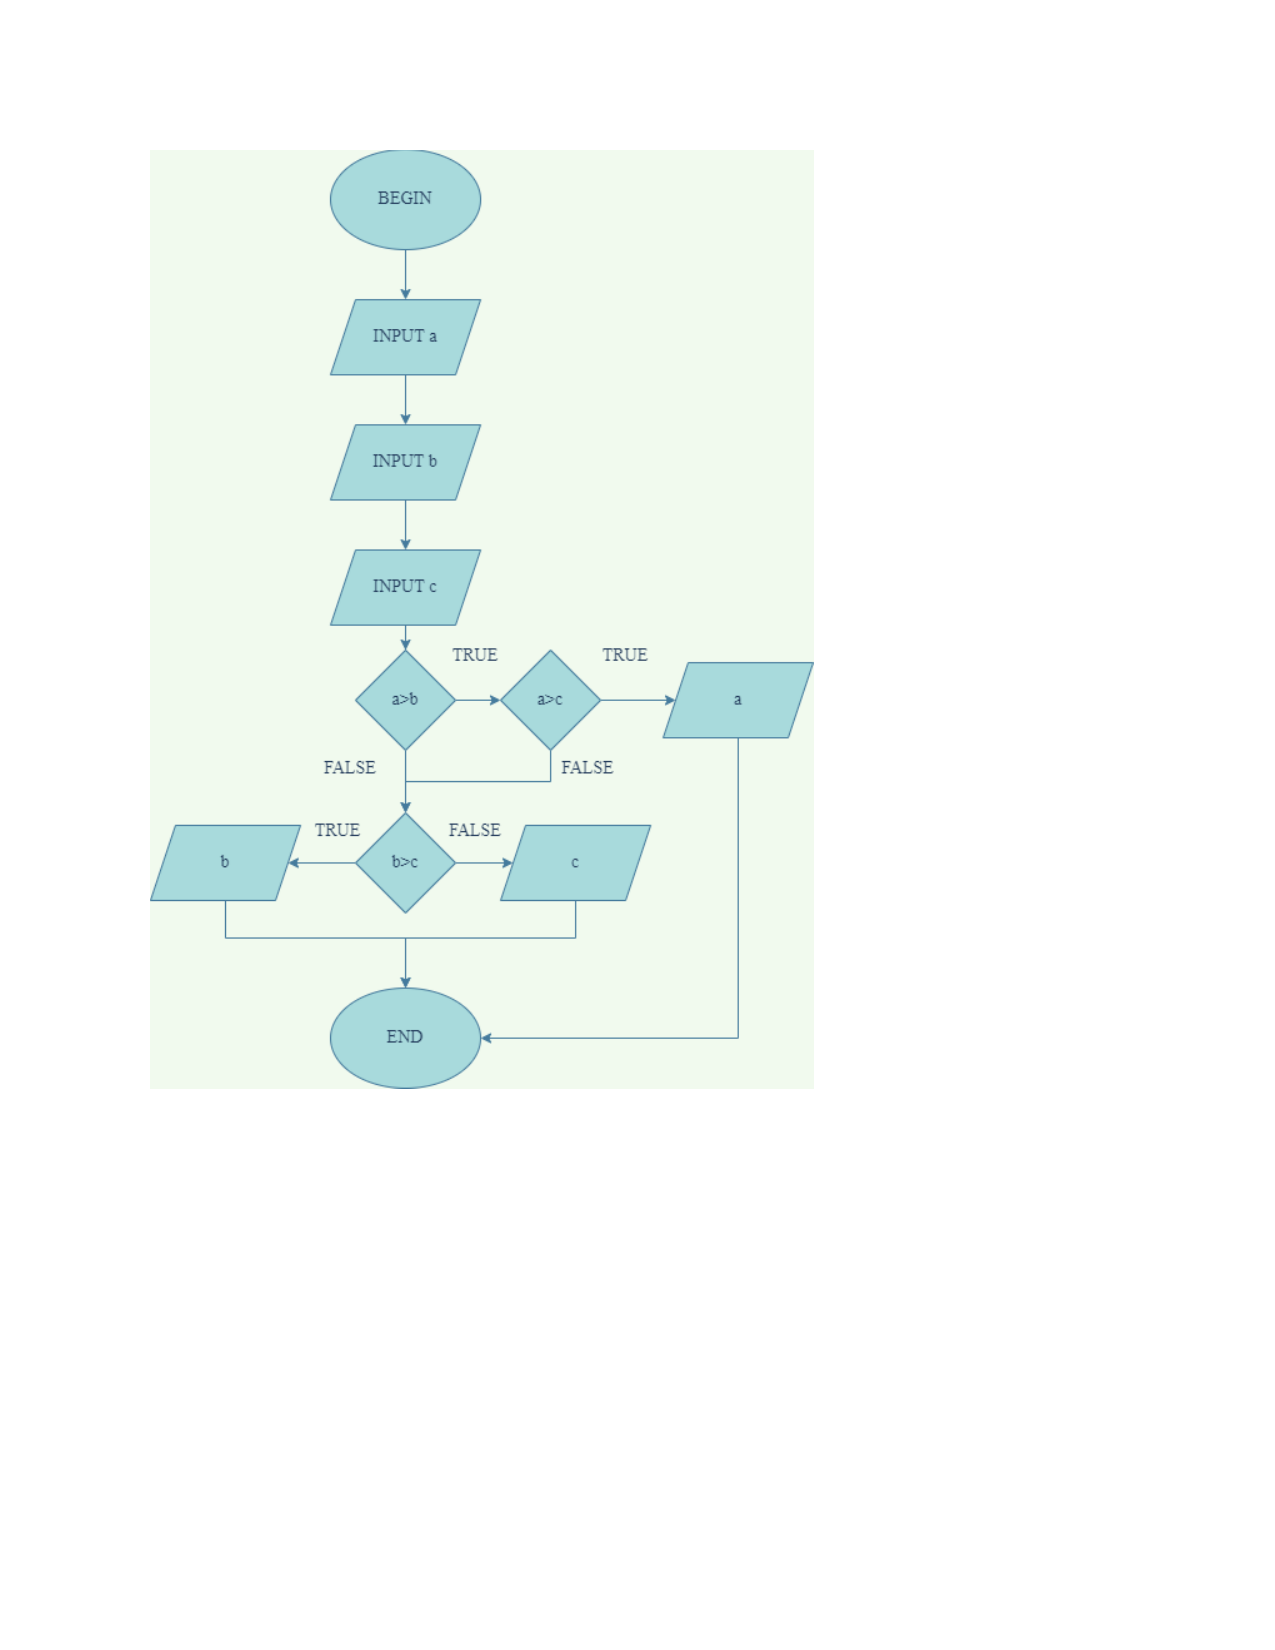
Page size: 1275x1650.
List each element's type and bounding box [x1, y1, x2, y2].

picture [150, 150, 814, 1089]
